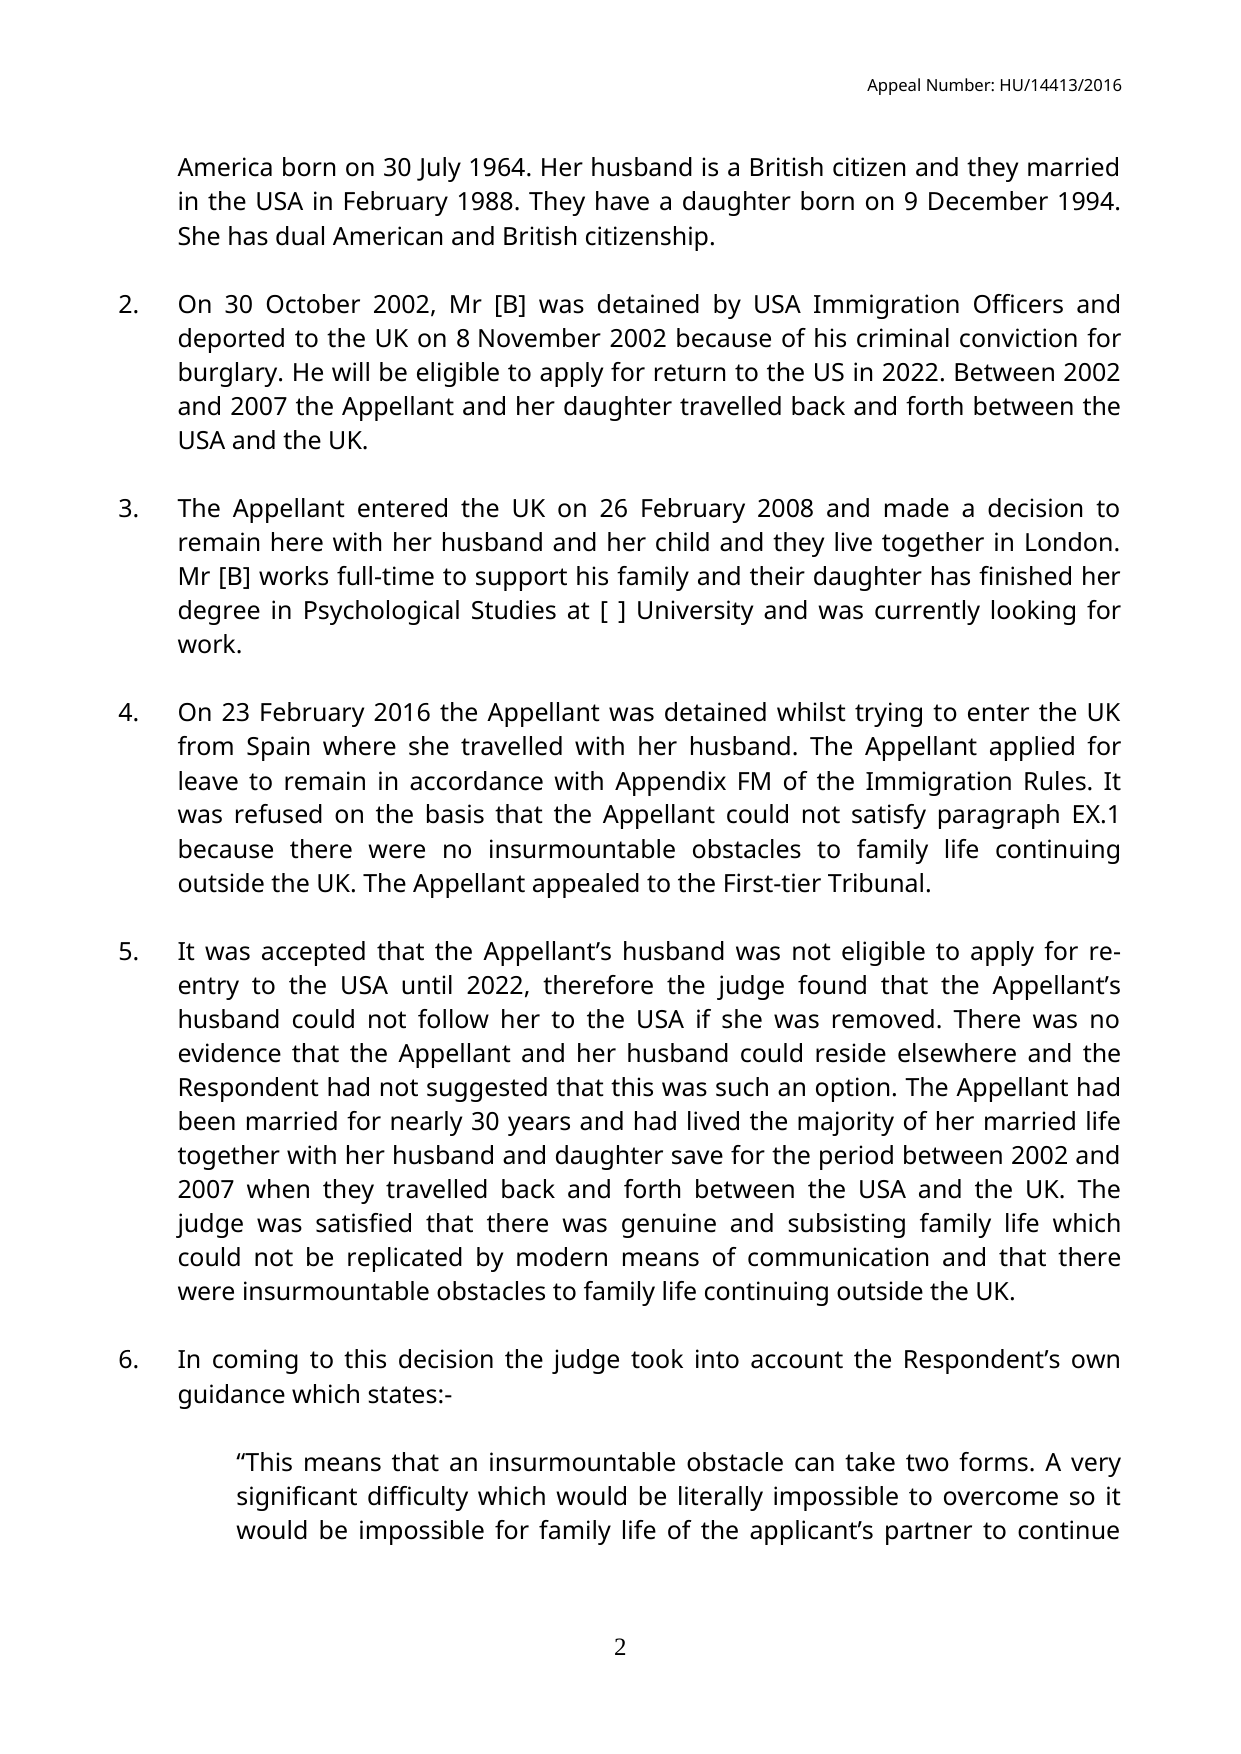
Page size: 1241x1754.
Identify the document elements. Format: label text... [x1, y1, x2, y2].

text 2. On 30 October 2002, Mr [B] was detained by USA Immigration Officers and deported to the UK on 8 November 2002 because of his criminal conviction for burglary. He will be eligible to apply for return to the US in 2022. Between 2002 and 2007 the Appellant and her daughter travelled back and forth between the USA and the UK. [118, 286, 1122, 457]
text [118, 150, 1122, 252]
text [118, 1444, 1122, 1547]
text 5. It was accepted that the Appellant’s husband was not eligible to apply for re-entry to the USA until 2022, therefore the judge found that the Appellant’s husband could not follow her to the USA if she was removed. There was no evidence that the Appellant and her husband could reside elsewhere and the Respondent had not suggested that this was such an option. The Appellant had been married for nearly 30 years and had lived the majority of her married life together with her husband and daughter save for the period between 2002 and 2007 when they travelled back and forth between the USA and the UK. The judge was satisfied that there was genuine and subsisting family life which could not be replicated by modern means of communication and that there were insurmountable obstacles to family life continuing outside the UK. [118, 933, 1122, 1308]
text 4. On 23 February 2016 the Appellant was detained whilst trying to enter the UK from Spain where she travelled with her husband. The Appellant applied for leave to remain in accordance with Appendix FM of the Immigration Rules. It was refused on the basis that the Appellant could not satisfy paragraph EX.1 because there were no insurmountable obstacles to family life continuing outside the UK. The Appellant appealed to the First-tier Tribunal. [118, 695, 1122, 899]
text 6. In coming to this decision the judge took into account the Respondent’s own guidance which states:- [118, 1342, 1122, 1410]
text 3. The Appellant entered the UK on 26 February 2008 and made a decision to remain here with her husband and her child and they live together in London. Mr [B] works full-time to support his family and their daughter has finished her degree in Psychological Studies at [ ] University and was currently looking for work. [118, 491, 1122, 661]
